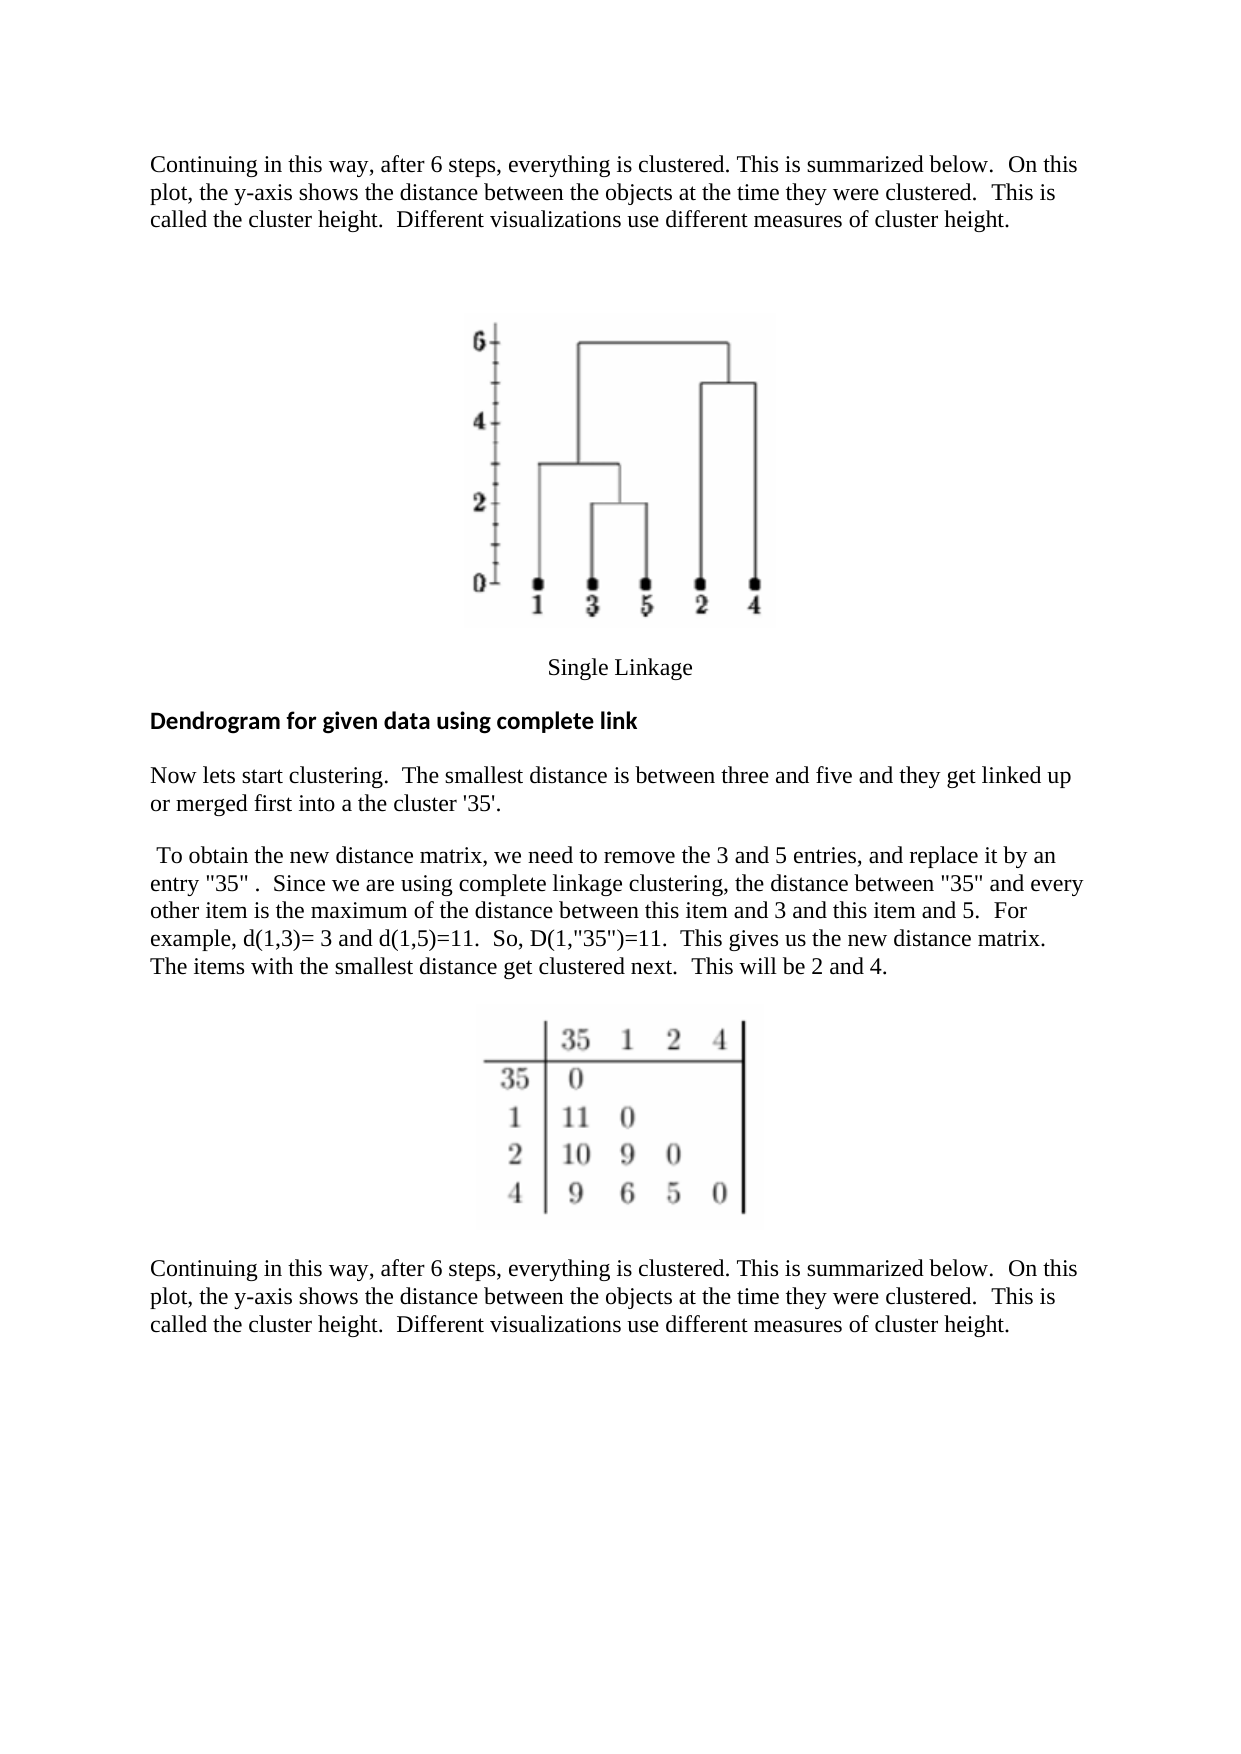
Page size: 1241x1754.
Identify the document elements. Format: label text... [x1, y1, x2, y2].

picture [476, 1004, 764, 1230]
text Single Linkage [150, 653, 1090, 680]
text To obtain the new distance matrix, we need to remove the 3 and 5 entries, and replace it by an entry "35" . Since we are using complete linkage clustering, the distance between "35" and every other item is the maximum of the distance between this item and 3 and this item and 5. For example, d(1,3)= 3 and d(1,5)=11. So, D(1,"35")=11. This gives us the new distance matrix. The items with the smallest distance get clustered next. This will be 2 and 4. [150, 841, 1090, 979]
picture [463, 313, 777, 628]
text Continuing in this way, after 6 steps, everything is clustered. This is summarized below. On this plot, the y-axis shows the distance between the objects at the time they were clustered. This is called the cluster height. Different visualizations use different measures of cluster height. [150, 150, 1090, 233]
text Now lets start clustering. The smallest distance is between three and five and they get linked up or merged first into a the cluster '35'. [150, 761, 1090, 816]
text Dendrogram for given data using complete link [150, 705, 1090, 736]
text Continuing in this way, after 6 steps, everything is clustered. This is summarized below. On this plot, the y-axis shows the distance between the objects at the time they were clustered. This is called the cluster height. Different visualizations use different measures of cluster height. [150, 1254, 1090, 1337]
